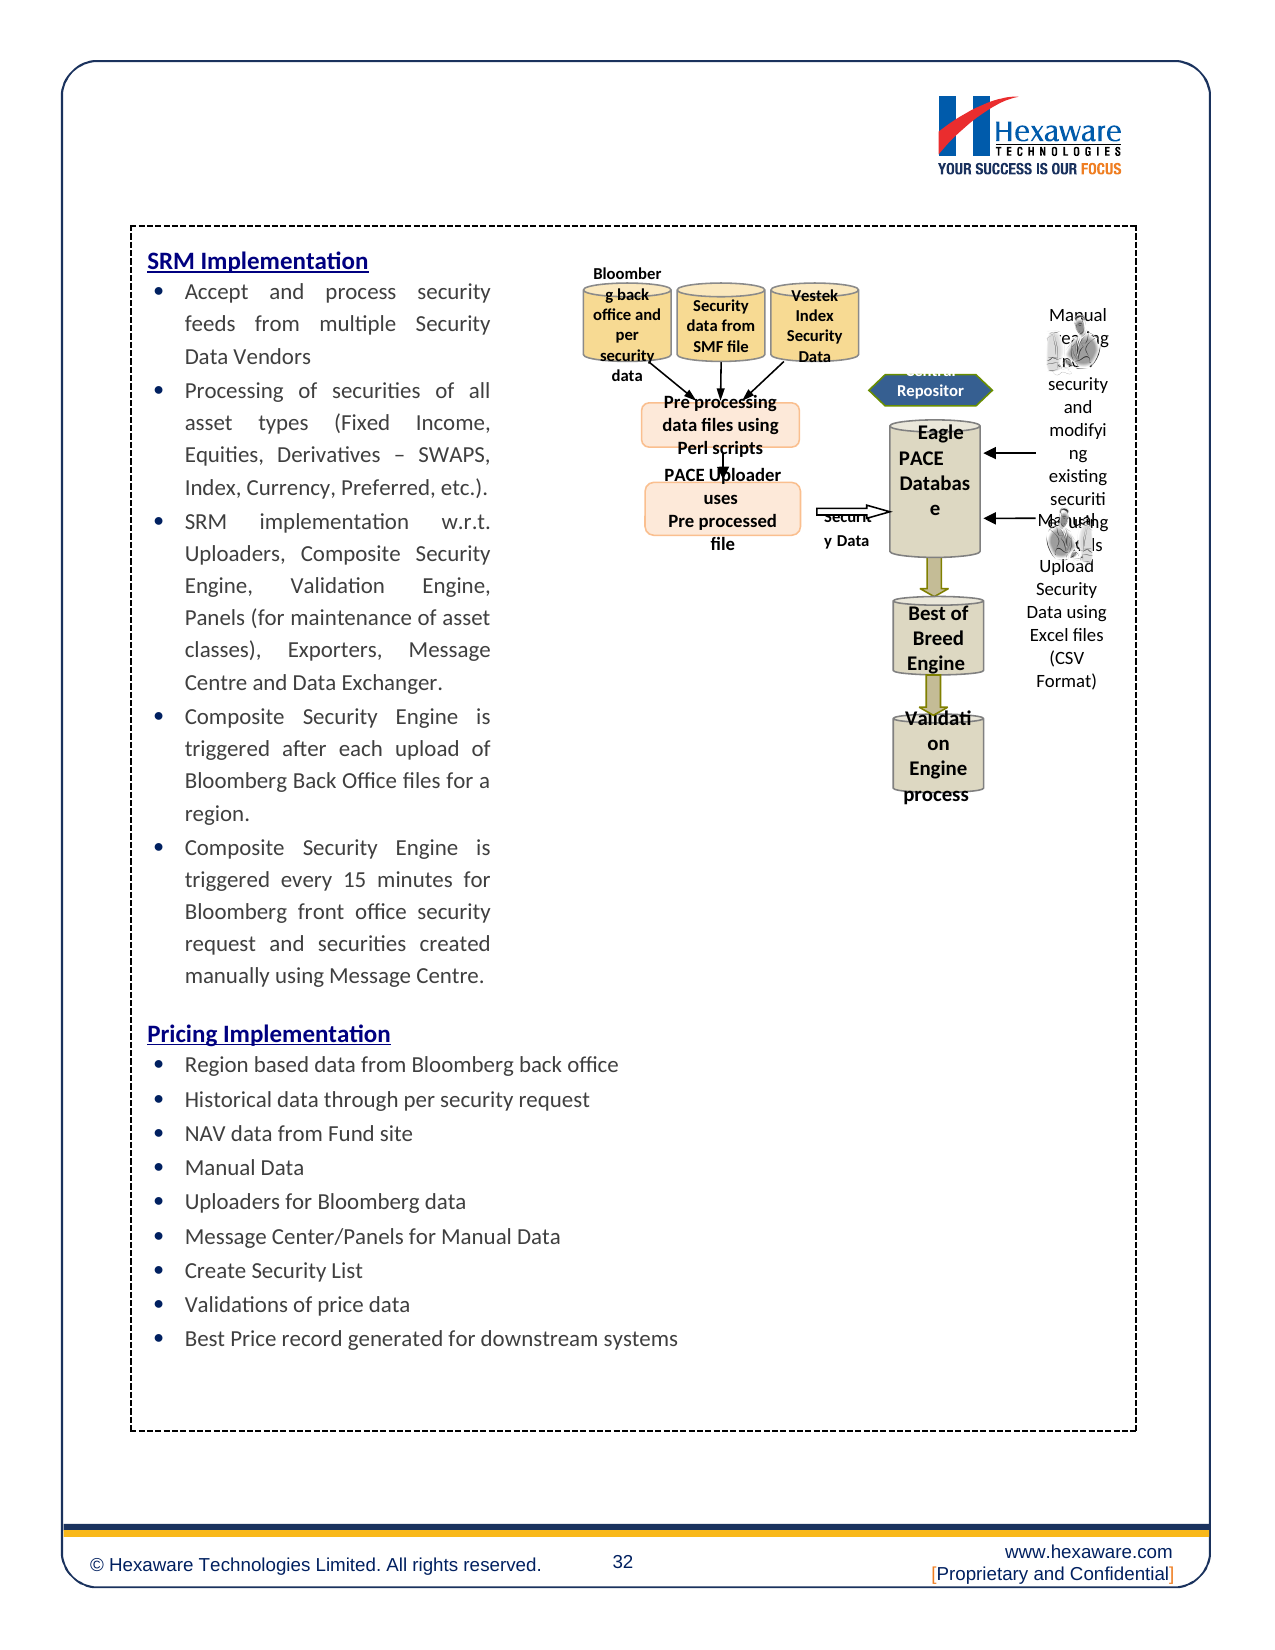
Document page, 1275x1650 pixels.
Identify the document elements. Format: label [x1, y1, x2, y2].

table_cell [131, 225, 1136, 1430]
